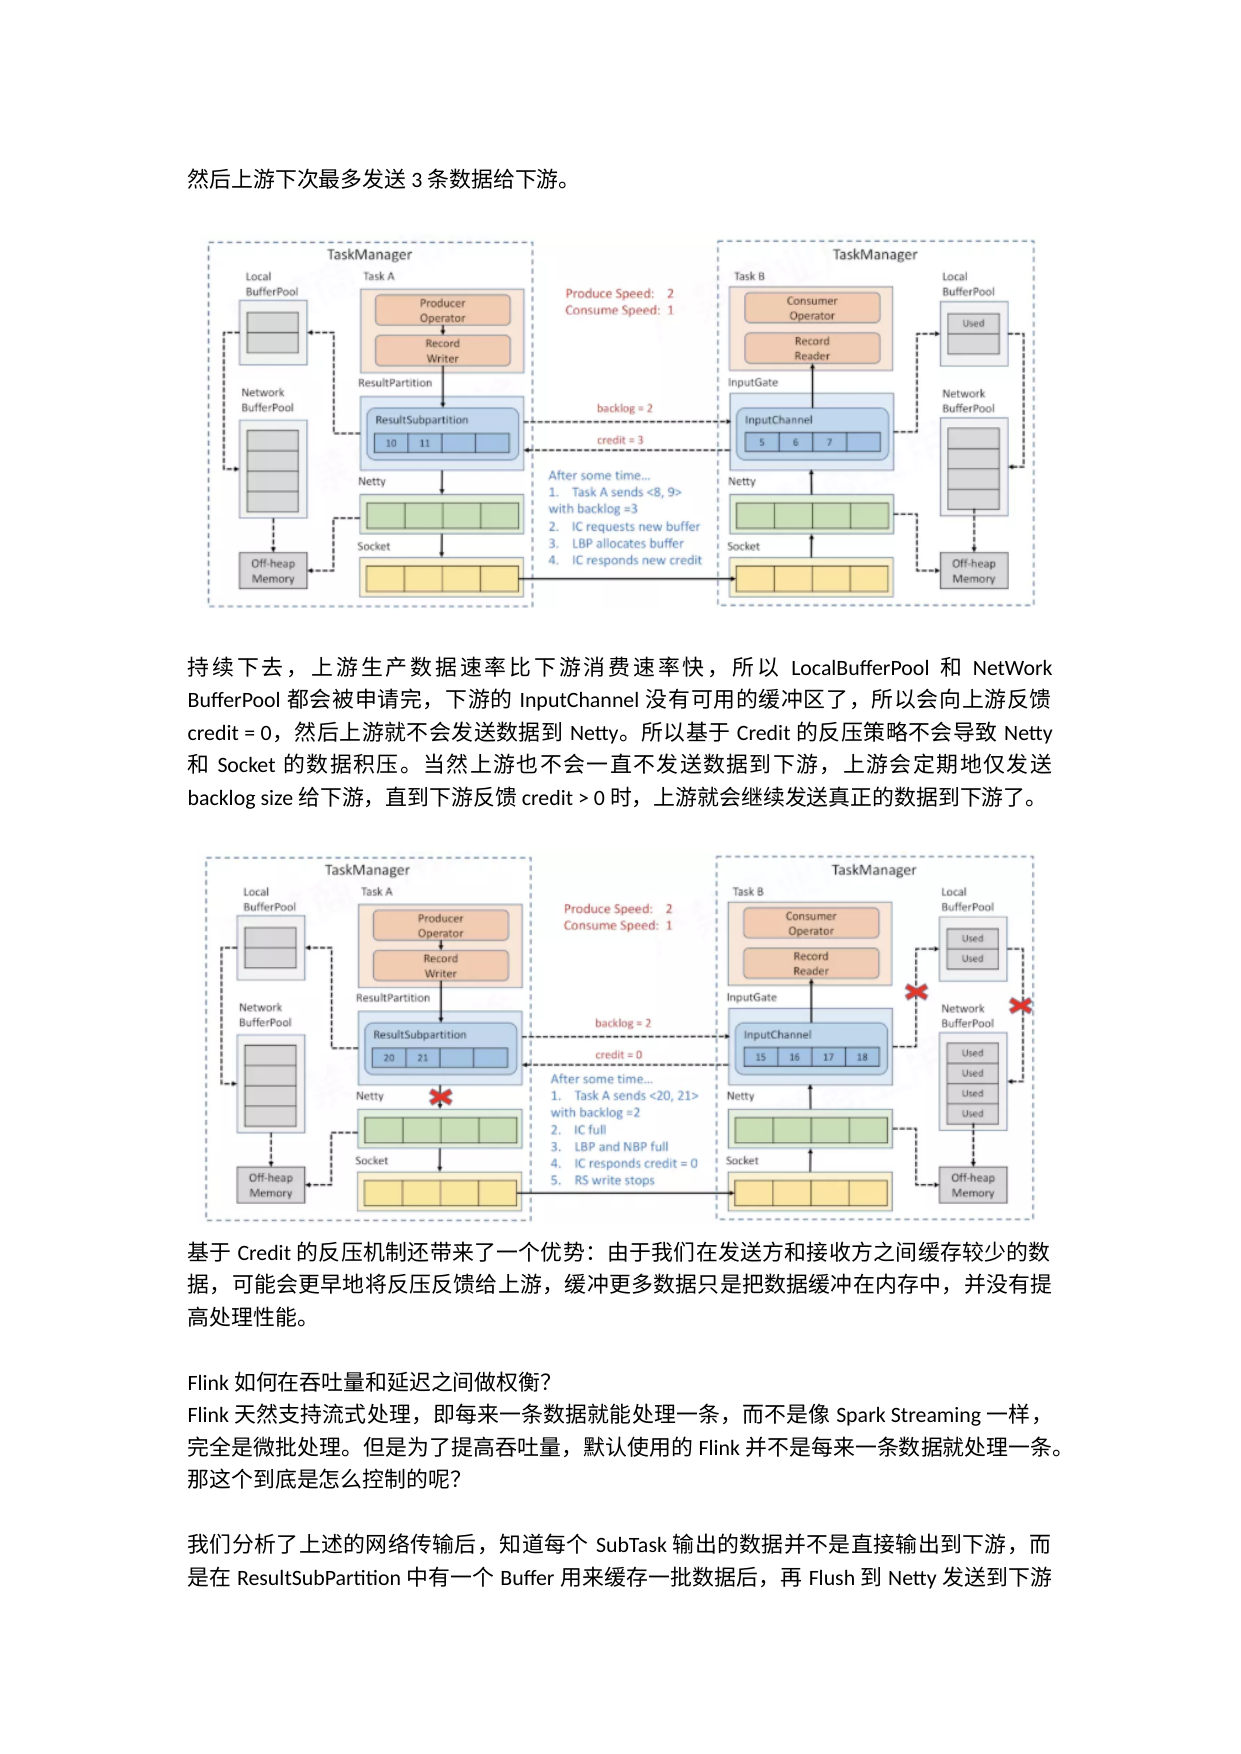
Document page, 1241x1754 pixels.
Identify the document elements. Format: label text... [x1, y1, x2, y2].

text 基于 Credit 的反压机制还带来了一个优势：由于我们在发送方和接收方之间缓存较少的数据，可能会更早地将反压反馈给上游，缓冲更多数据只是把数据缓冲在内存中，并没有提高处理性能。 [187, 1234, 1053, 1332]
text Flink 如何在吞吐量和延迟之间做权衡？ [187, 1364, 1053, 1397]
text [187, 1527, 1053, 1592]
text Flink 天然支持流式处理，即每来一条数据就能处理一条，而不是像 Spark Streaming 一样，完全是微批处理。但是为了提高吞吐量，默认使用的 Flink 并不是每来一条数据就处理一条。那这个到底是怎么控制的呢？ [187, 1397, 1053, 1494]
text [187, 162, 1053, 194]
picture [187, 227, 1052, 620]
text 持续下去，上游生产数据速率比下游消费速率快，所以 LocalBufferPool 和 NetWork BufferPool 都会被申请完，下游的 InputChannel 没有可用的缓冲区了，所以会向上游反馈 credit = 0，然后上游就不会发送数据到 Netty。所以基于 Credit 的反压策略不会导致 Netty 和 Socket 的数据积压。当然上游也不会一直不发送数据到下游，上游会定期地仅发送 backlog size 给下游，直到下游反馈 credit > 0 时，上游就会继续发送真正的数据到下游了。 [187, 649, 1053, 812]
picture [187, 844, 1052, 1231]
